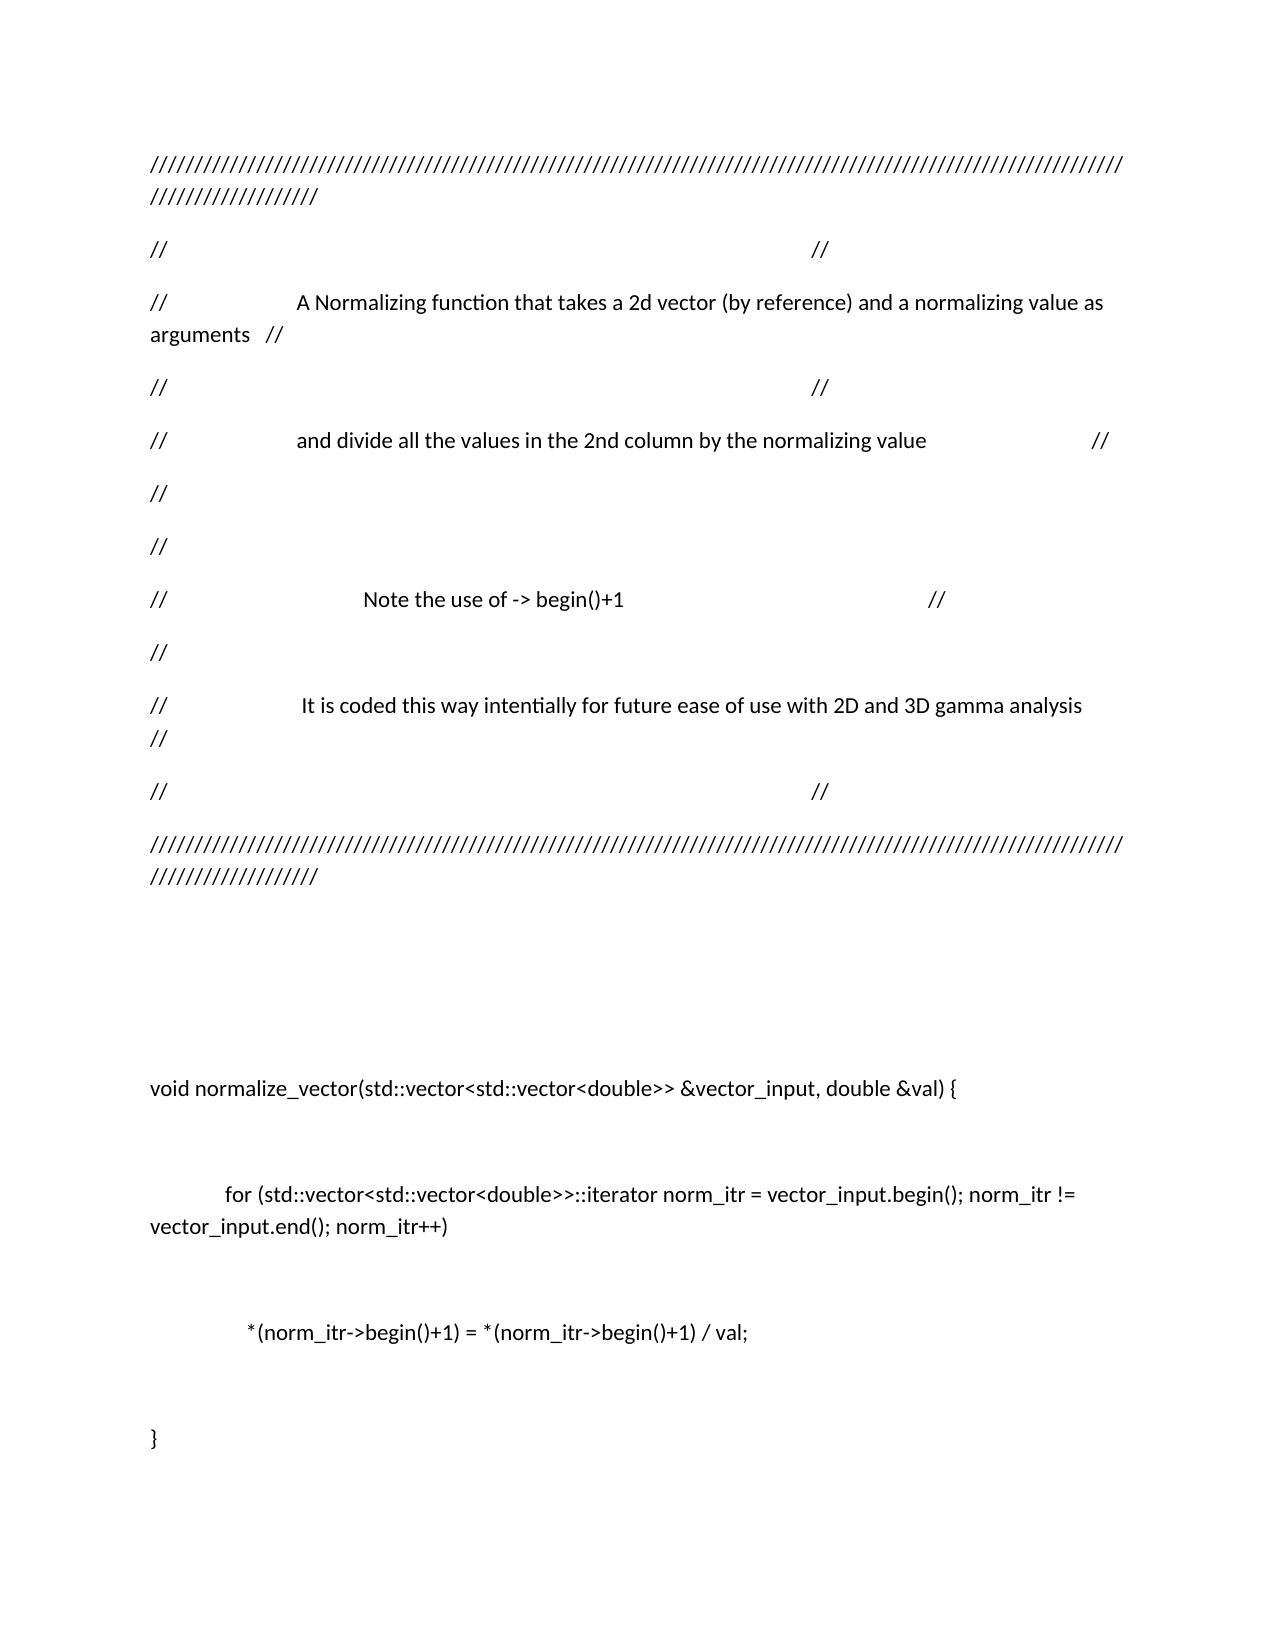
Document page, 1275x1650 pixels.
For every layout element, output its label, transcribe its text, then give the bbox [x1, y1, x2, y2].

text // [150, 532, 1125, 561]
text // It is coded this way intentially for future ease of use with 2D and 3D gamma analysis // [150, 692, 1125, 752]
text // and divide all the values in the 2nd column by the normalizing value // [150, 426, 1125, 454]
text for (std::vector<std::vector<double>>::iterator norm_itr = vector_input.begin(); norm_itr != vector_input.end(); norm_itr++) [150, 1180, 1125, 1240]
text // // [150, 373, 1125, 401]
text } [150, 1424, 1125, 1452]
text // [150, 479, 1125, 507]
text // // [150, 777, 1125, 805]
text // A Normalizing function that takes a 2d vector (by reference) and a normalizing value as arguments // [150, 288, 1125, 348]
text void normalize_vector(std::vector<std::vector<double>> &vector_input, double &val) { [150, 1074, 1125, 1102]
text // // [150, 235, 1125, 263]
text *(norm_itr->begin()+1) = *(norm_itr->begin()+1) / val; [150, 1318, 1125, 1346]
text ///////////////////////////////////////////////////////////////////////////////////////////////////////////////////////////////// [150, 830, 1125, 890]
text // [150, 638, 1125, 667]
text // Note the use of -> begin()+1 // [150, 586, 1125, 613]
text ///////////////////////////////////////////////////////////////////////////////////////////////////////////////////////////////// [150, 150, 1125, 210]
